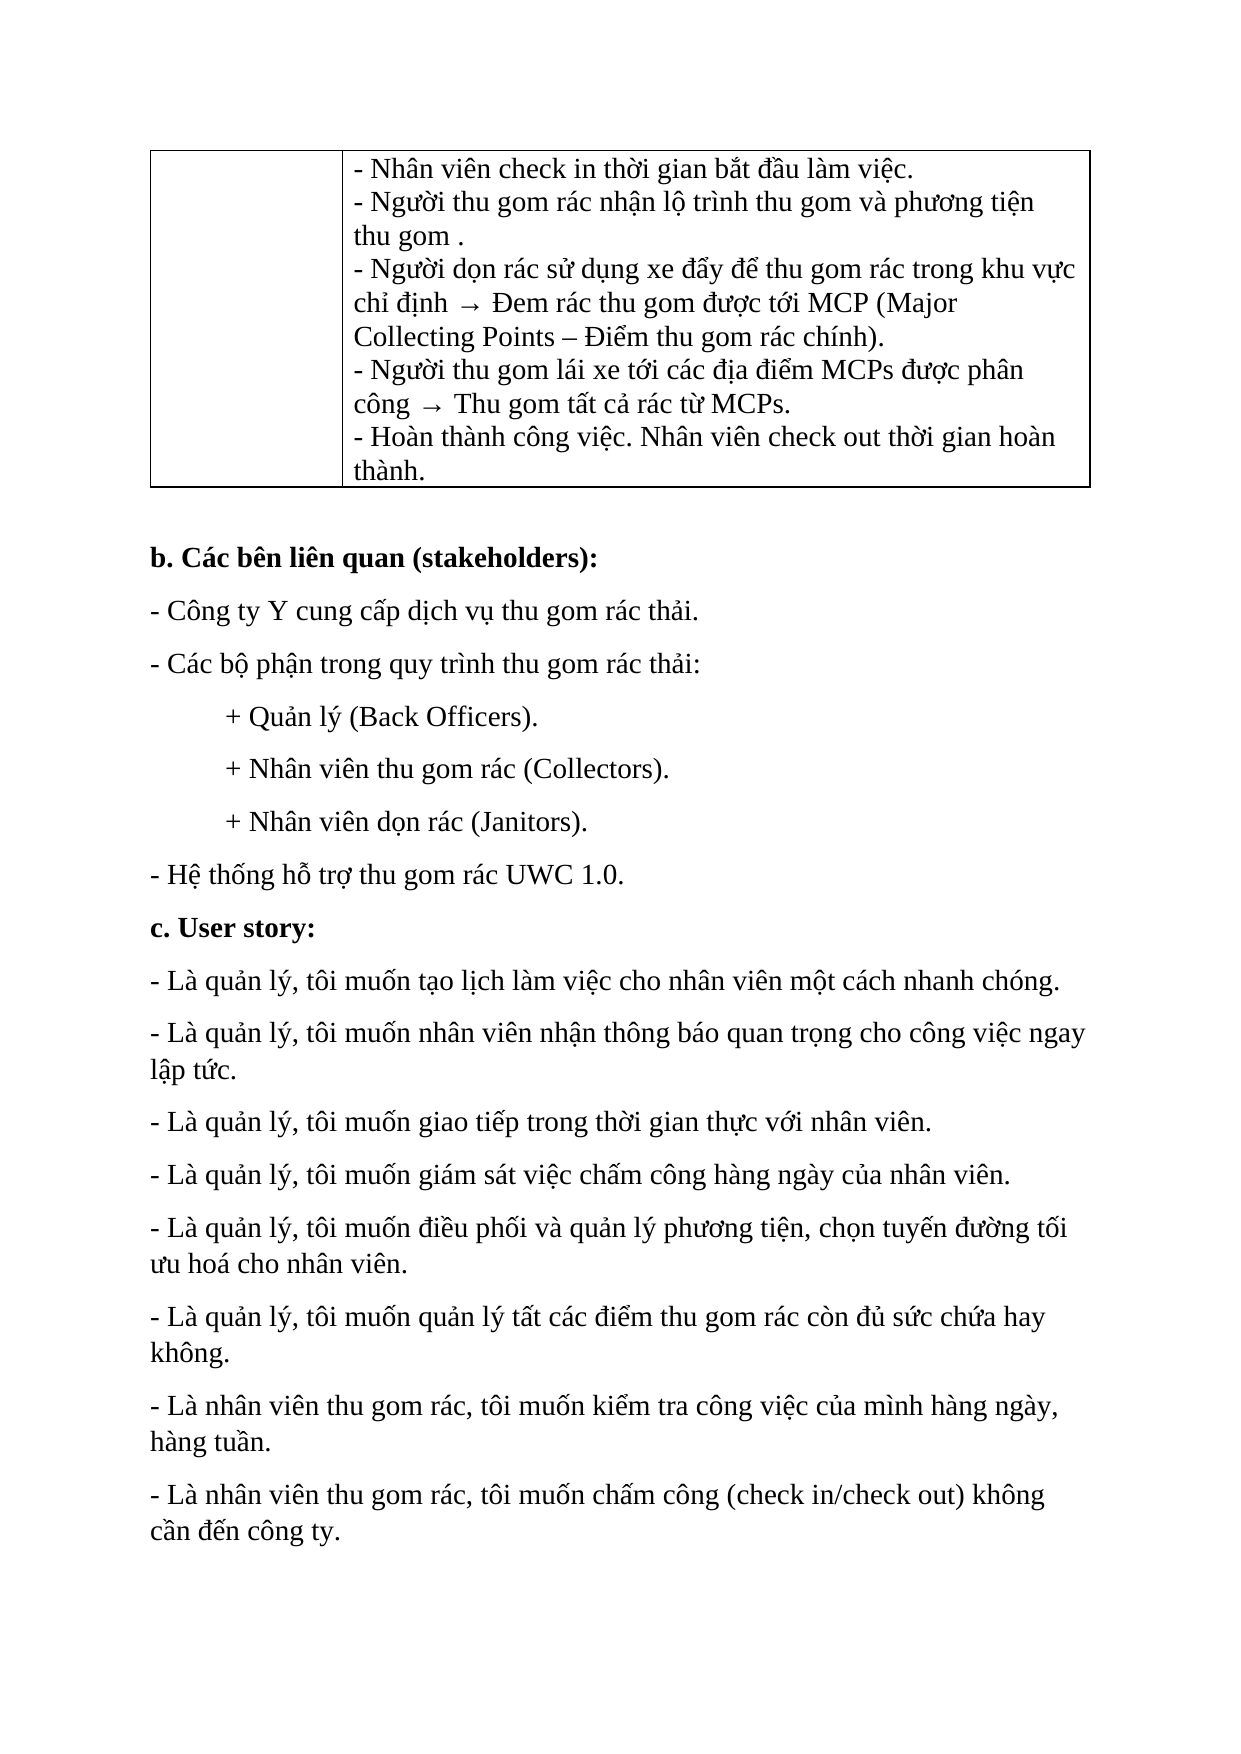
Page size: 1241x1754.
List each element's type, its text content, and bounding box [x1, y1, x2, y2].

text - Hệ thống hỗ trợ thu gom rác UWC 1.0. [150, 857, 1090, 891]
text - Là quản lý, tôi muốn giao tiếp trong thời gian thực với nhân viên. [150, 1104, 1090, 1138]
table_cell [343, 151, 1089, 486]
text - Là quản lý, tôi muốn tạo lịch làm việc cho nhân viên một cách nhanh chóng. [150, 963, 1090, 996]
text - Là nhân viên thu gom rác, tôi muốn chấm công (check in/check out) không cần đến công ty. [150, 1477, 1090, 1547]
text + Nhân viên thu gom rác (Collectors). [150, 752, 1090, 785]
text b. Các bên liên quan (stakeholders): [150, 540, 1090, 574]
text c. User story: [150, 910, 1090, 943]
text + Nhân viên dọn rác (Janitors). [150, 804, 1090, 838]
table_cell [151, 151, 342, 486]
text - Là quản lý, tôi muốn điều phối và quản lý phương tiện, chọn tuyến đường tối ưu hoá cho nhân viên. [150, 1210, 1090, 1280]
text - Các bộ phận trong quy trình thu gom rác thải: [150, 646, 1090, 679]
text - Là nhân viên thu gom rác, tôi muốn kiểm tra công việc của mình hàng ngày, hàng tuần. [150, 1388, 1090, 1458]
text - Là quản lý, tôi muốn giám sát việc chấm công hàng ngày của nhân viên. [150, 1157, 1090, 1191]
text - Là quản lý, tôi muốn nhân viên nhận thông báo quan trọng cho công việc ngay lập tức. [150, 1016, 1090, 1085]
text - Công ty Y cung cấp dịch vụ thu gom rác thải. [150, 593, 1090, 627]
text - Là quản lý, tôi muốn quản lý tất các điểm thu gom rác còn đủ sức chứa hay không. [150, 1299, 1090, 1369]
text + Quản lý (Back Officers). [150, 699, 1090, 732]
